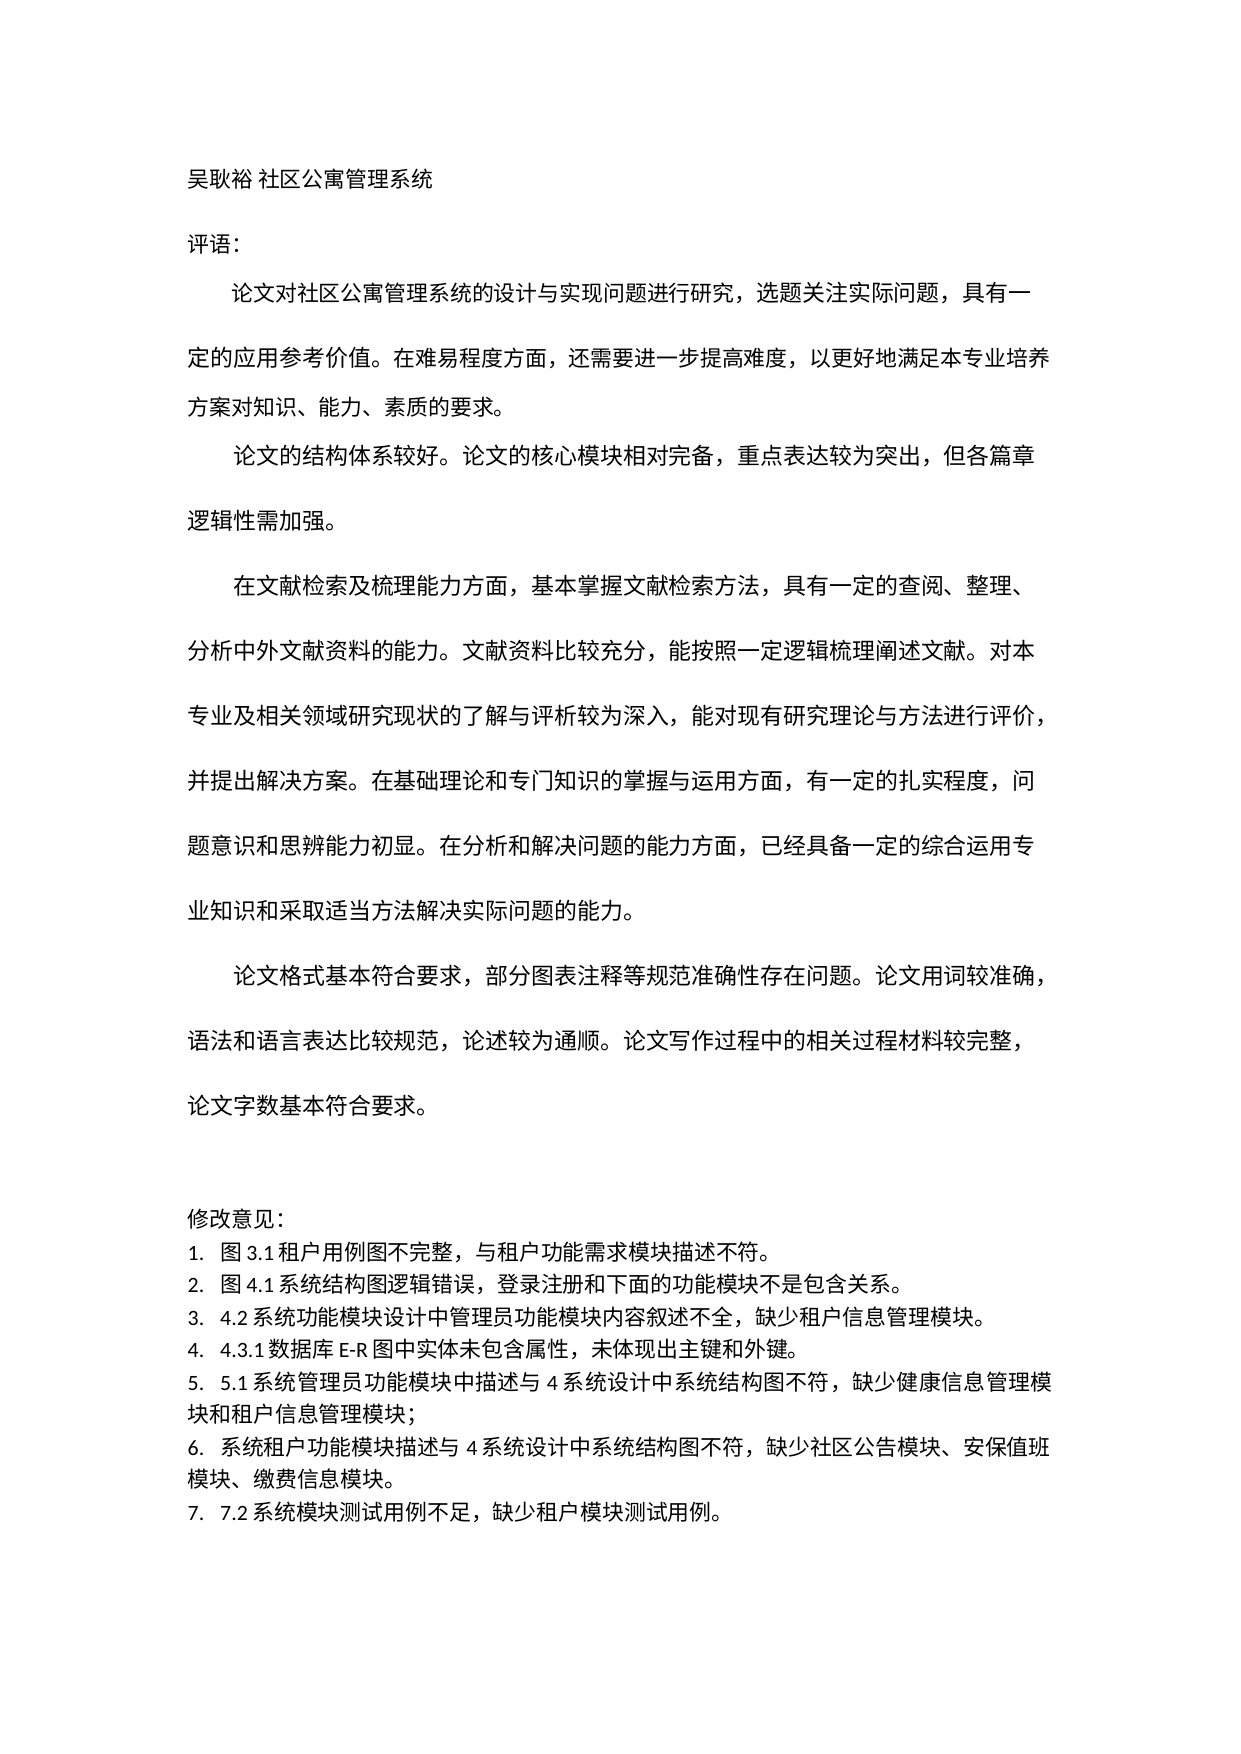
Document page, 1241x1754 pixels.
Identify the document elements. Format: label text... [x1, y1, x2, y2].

list 图3.1租户用例图不完整，与租户功能需求模块描述不符。 [187, 1234, 1053, 1267]
text 评语： [187, 227, 1053, 259]
list 7.2系统模块测试用例不足，缺少租户模块测试用例。 [187, 1494, 1053, 1527]
text 吴耿裕 社区公寓管理系统 [187, 162, 1053, 194]
list 系统租户功能模块描述与4系统设计中系统结构图不符，缺少社区公告模块、安保值班模块、缴费信息模块。 [187, 1429, 1053, 1494]
text 论文对社区公寓管理系统的设计与实现问题进行研究，选题关注实际问题，具有一定的应用参考价值。在难易程度方面，还需要进一步提高难度，以更好地满足本专业培养方案对知识、能力、素质的要求。 [187, 259, 1053, 422]
list 5.1系统管理员功能模块中描述与4系统设计中系统结构图不符，缺少健康信息管理模块和租户信息管理模块； [187, 1364, 1053, 1429]
list 图4.1系统结构图逻辑错误，登录注册和下面的功能模块不是包含关系。 [187, 1267, 1053, 1299]
text 论文的结构体系较好。论文的核心模块相对完备，重点表达较为突出，但各篇章逻辑性需加强。 [187, 422, 1053, 552]
text 论文格式基本符合要求，部分图表注释等规范准确性存在问题。论文用词较准确，语法和语言表达比较规范，论述较为通顺。论文写作过程中的相关过程材料较完整，论文字数基本符合要求。 [187, 942, 1053, 1137]
list 4.2系统功能模块设计中管理员功能模块内容叙述不全，缺少租户信息管理模块。 [187, 1299, 1053, 1332]
list 4.3.1数据库E-R图中实体未包含属性，未体现出主键和外键。 [187, 1332, 1053, 1364]
text 在文献检索及梳理能力方面，基本掌握文献检索方法，具有一定的查阅、整理、分析中外文献资料的能力。文献资料比较充分，能按照一定逻辑梳理阐述文献。对本专业及相关领域研究现状的了解与评析较为深入，能对现有研究理论与方法进行评价，并提出解决方案。在基础理论和专门知识的掌握与运用方面，有一定的扎实程度，问题意识和思辨能力初显。在分析和解决问题的能力方面，已经具备一定的综合运用专业知识和采取适当方法解决实际问题的能力。 [187, 552, 1053, 942]
text 修改意见： [187, 1202, 1053, 1234]
